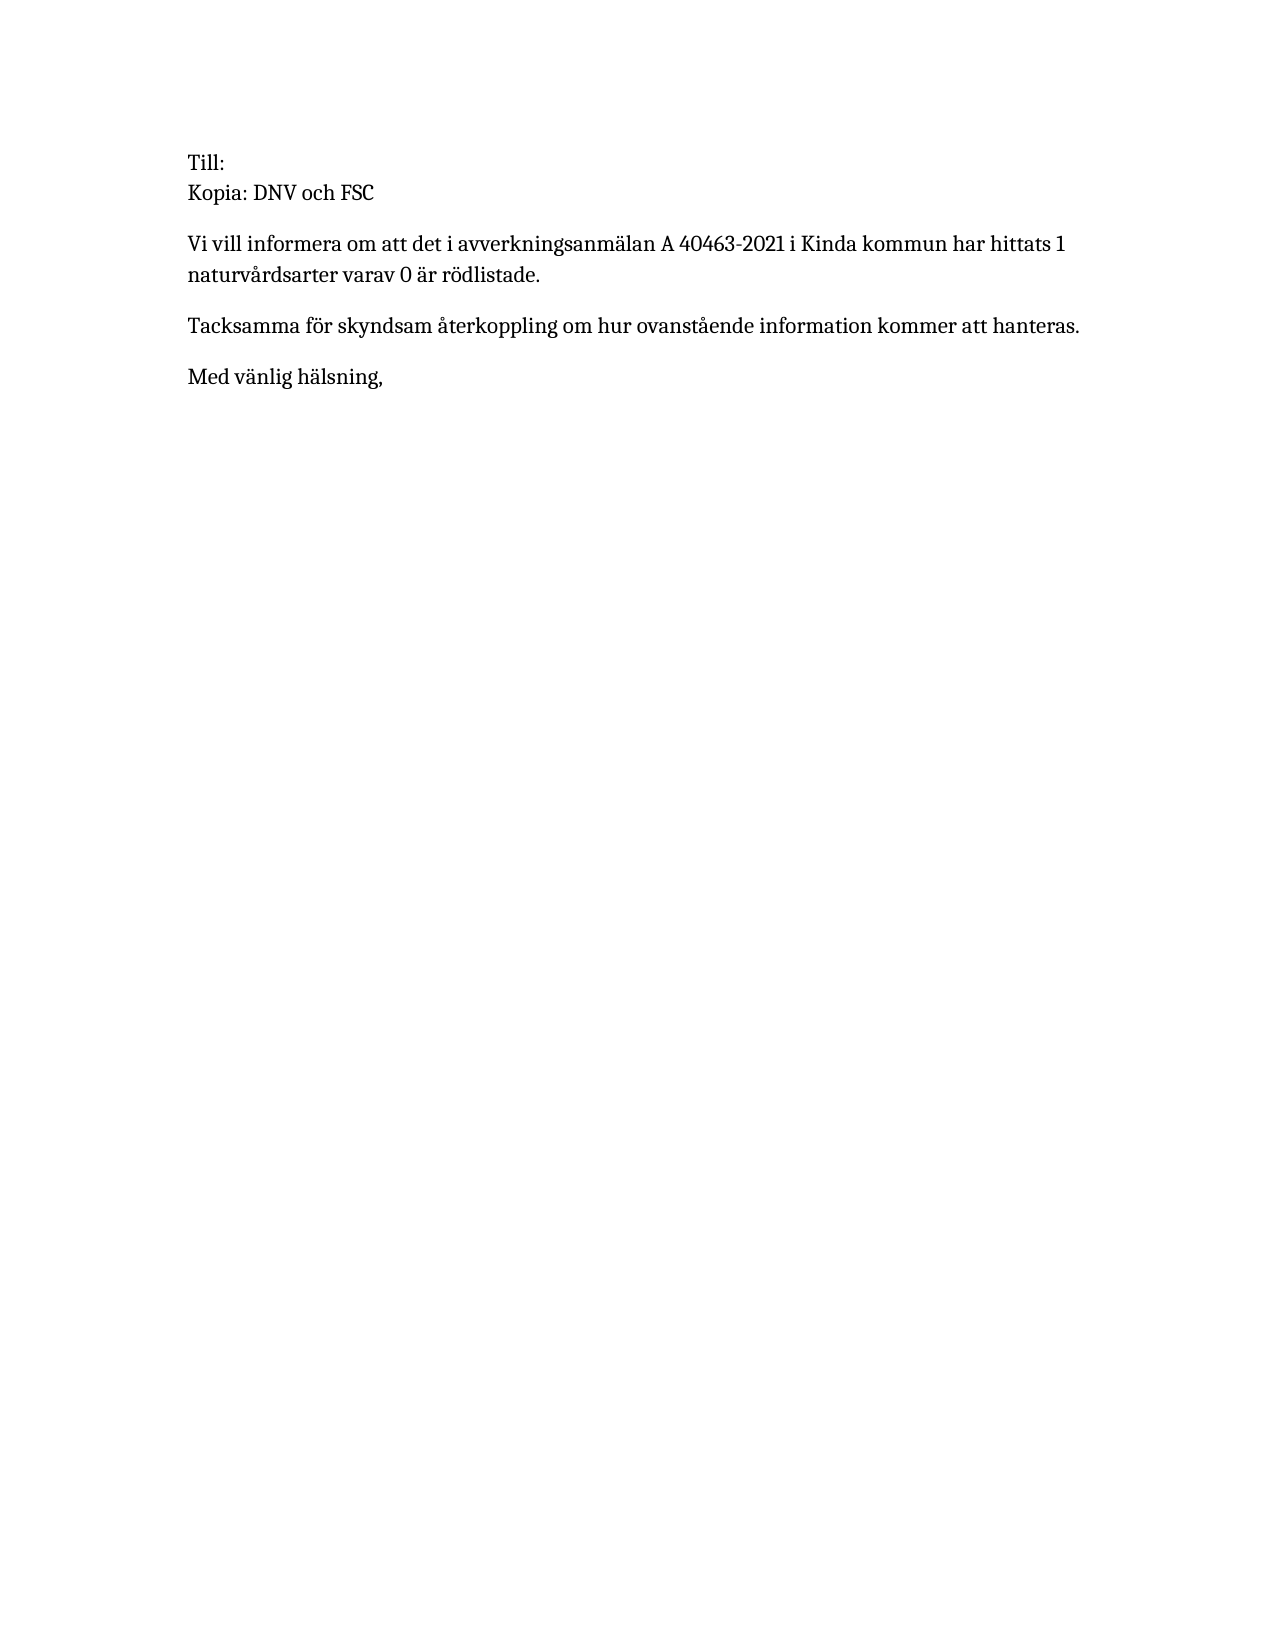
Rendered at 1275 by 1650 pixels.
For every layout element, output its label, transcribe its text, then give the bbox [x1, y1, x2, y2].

text Med vänlig hälsning, [187, 363, 1087, 420]
text Vi vill informera om att det i avverkningsanmälan A 40463-2021 i Kinda kommun har hittats 1 naturvårdsarter varav 0 är rödlistade. [187, 231, 1087, 288]
text Till: Kopia: DNV och FSC [187, 150, 1087, 207]
text Tacksamma för skyndsam återkoppling om hur ovanstående information kommer att hanteras. [187, 312, 1087, 339]
